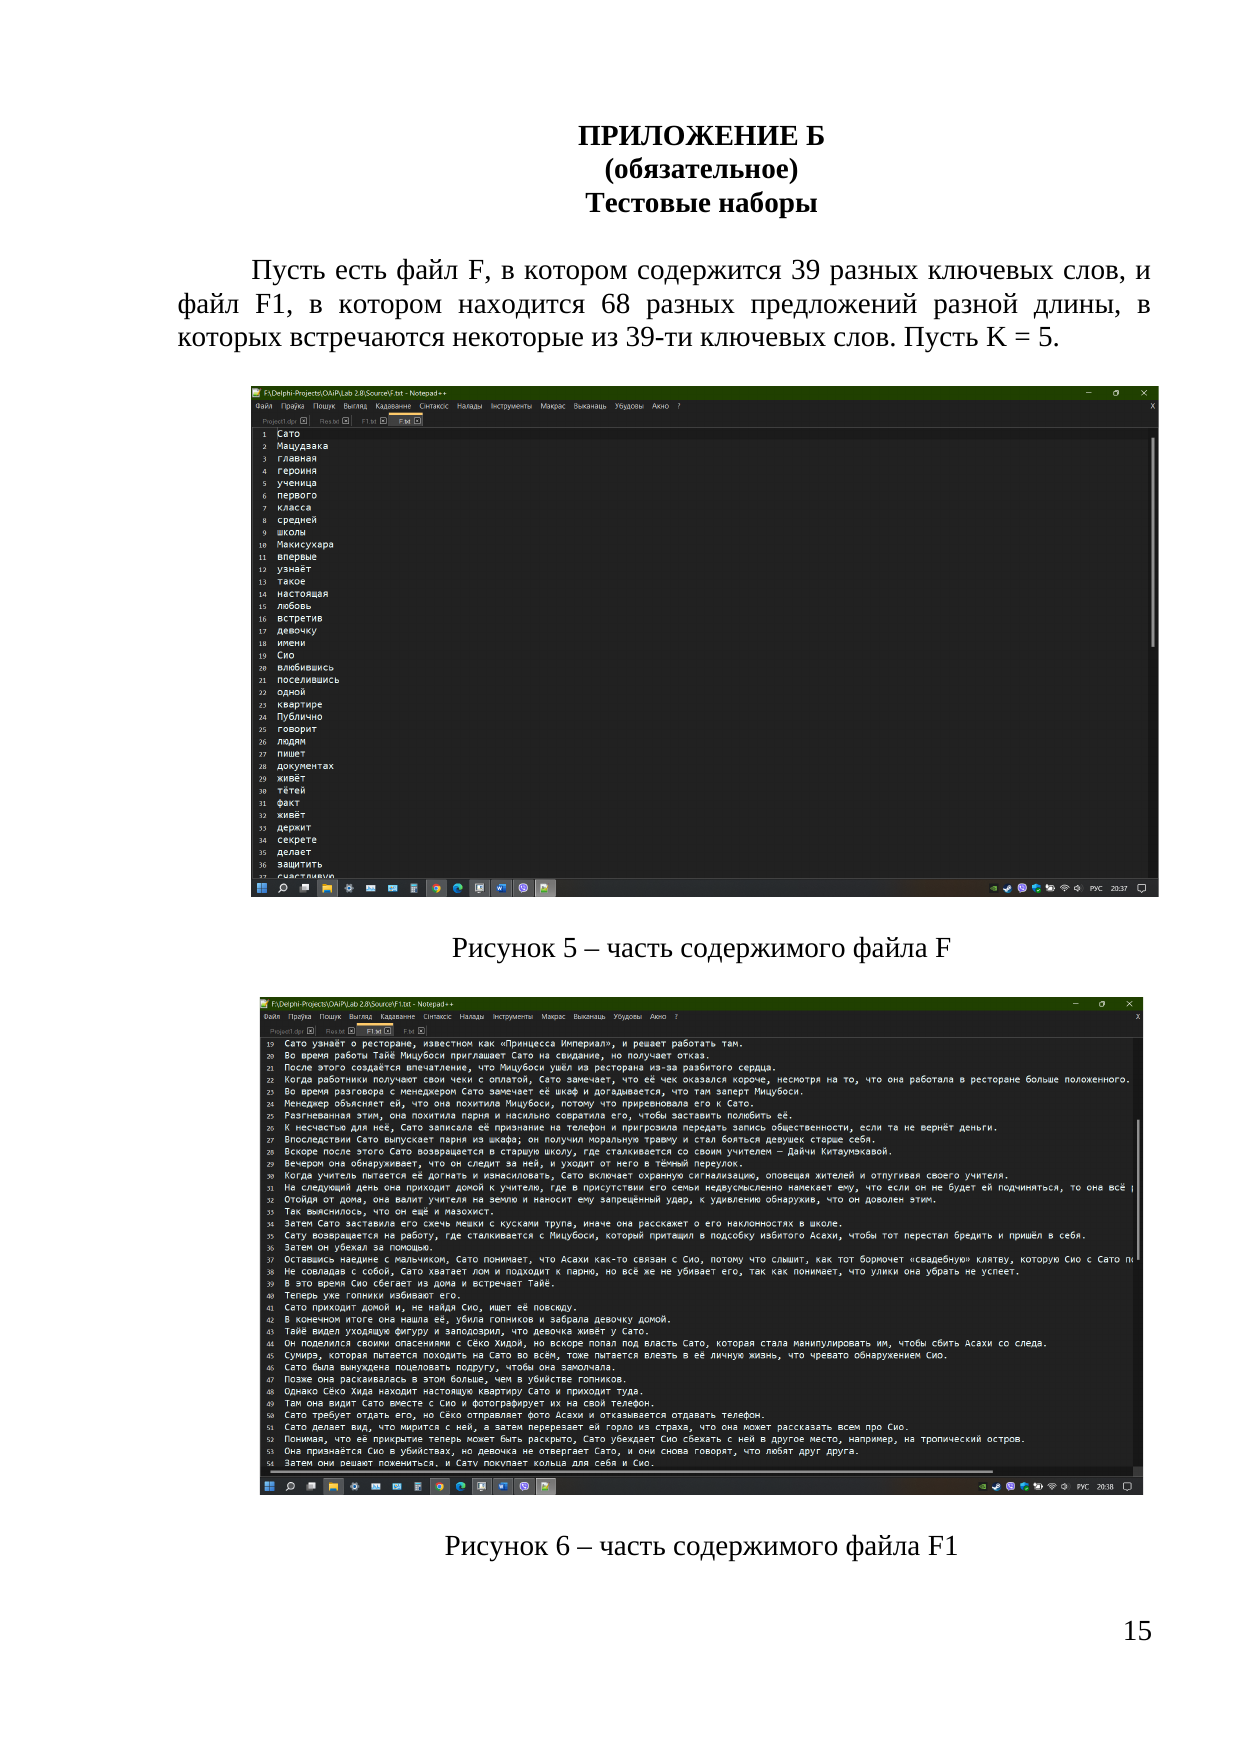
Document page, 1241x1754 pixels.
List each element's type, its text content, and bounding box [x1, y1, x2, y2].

text Приложение Б [177, 118, 1152, 152]
text Рисунок 5 – часть содержимого файла F [251, 931, 1152, 964]
text Пусть есть файл F, в котором содержится 39 разных ключевых слов, и файл F1, в котором находится 68 разных предложений разной длины, в которых встречаются некоторые из 39-ти ключевых слов. Пусть K = 5. [177, 252, 1152, 353]
text (обязательное) [177, 152, 1152, 185]
text Рисунок 6 – часть содержимого файла F1 [251, 1528, 1152, 1562]
text Тестовые наборы [177, 185, 1152, 219]
picture [259, 997, 1144, 1495]
picture [251, 386, 1159, 897]
